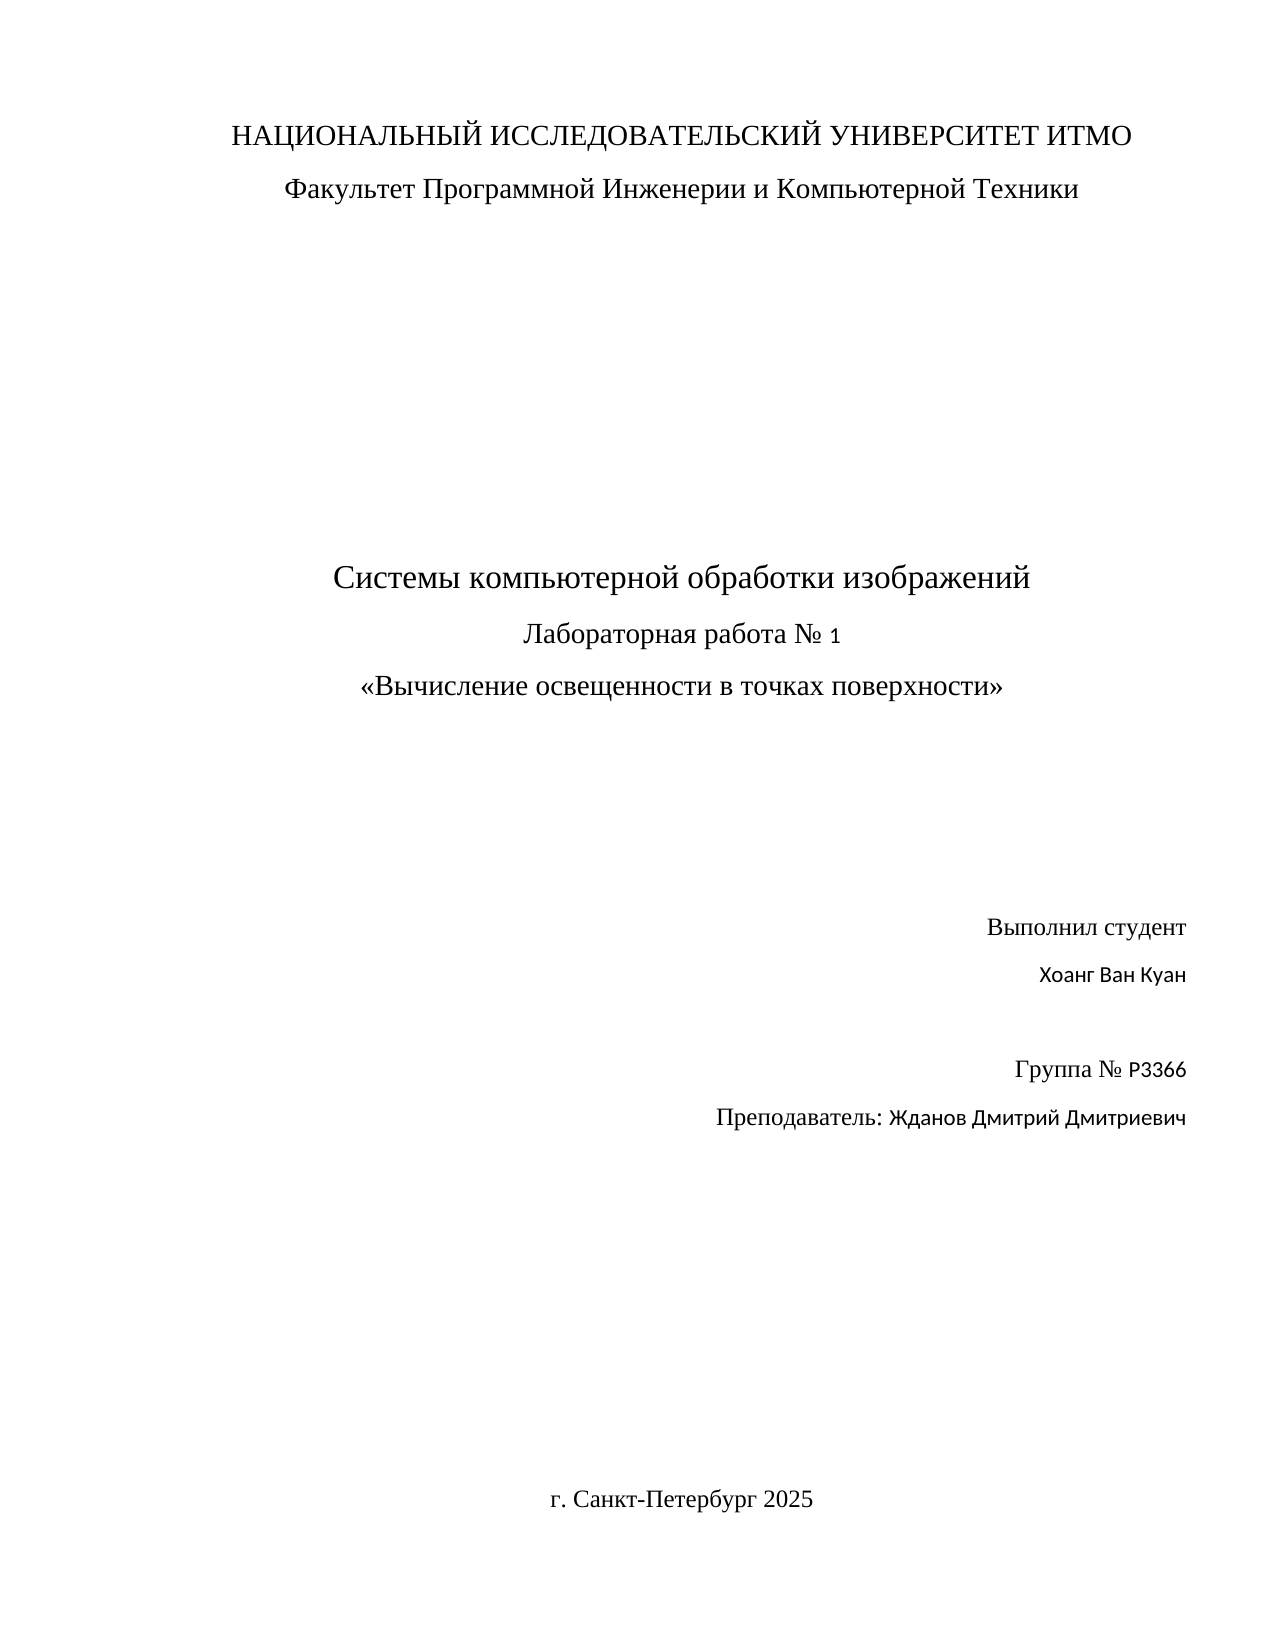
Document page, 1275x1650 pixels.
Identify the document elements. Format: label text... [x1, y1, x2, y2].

text Выполнил студент [177, 912, 1186, 941]
text г. Санкт-Петербург 2025 [177, 1484, 1186, 1513]
text НАЦИОНАЛЬНЫЙ ИССЛЕДОВАТЕЛЬСКИЙ УНИВЕРСИТЕТ ИТМО [177, 118, 1186, 152]
text «Вычисление освещенности в точках поверхности» [177, 668, 1186, 702]
text Лабораторная работа № [177, 616, 1186, 649]
text Факультет Программной Инженерии и Компьютерной Техники [177, 171, 1186, 204]
text Преподаватель: [177, 1102, 1186, 1132]
text Группа № [177, 1054, 1186, 1083]
text Системы компьютерной обработки изображений [177, 558, 1186, 596]
